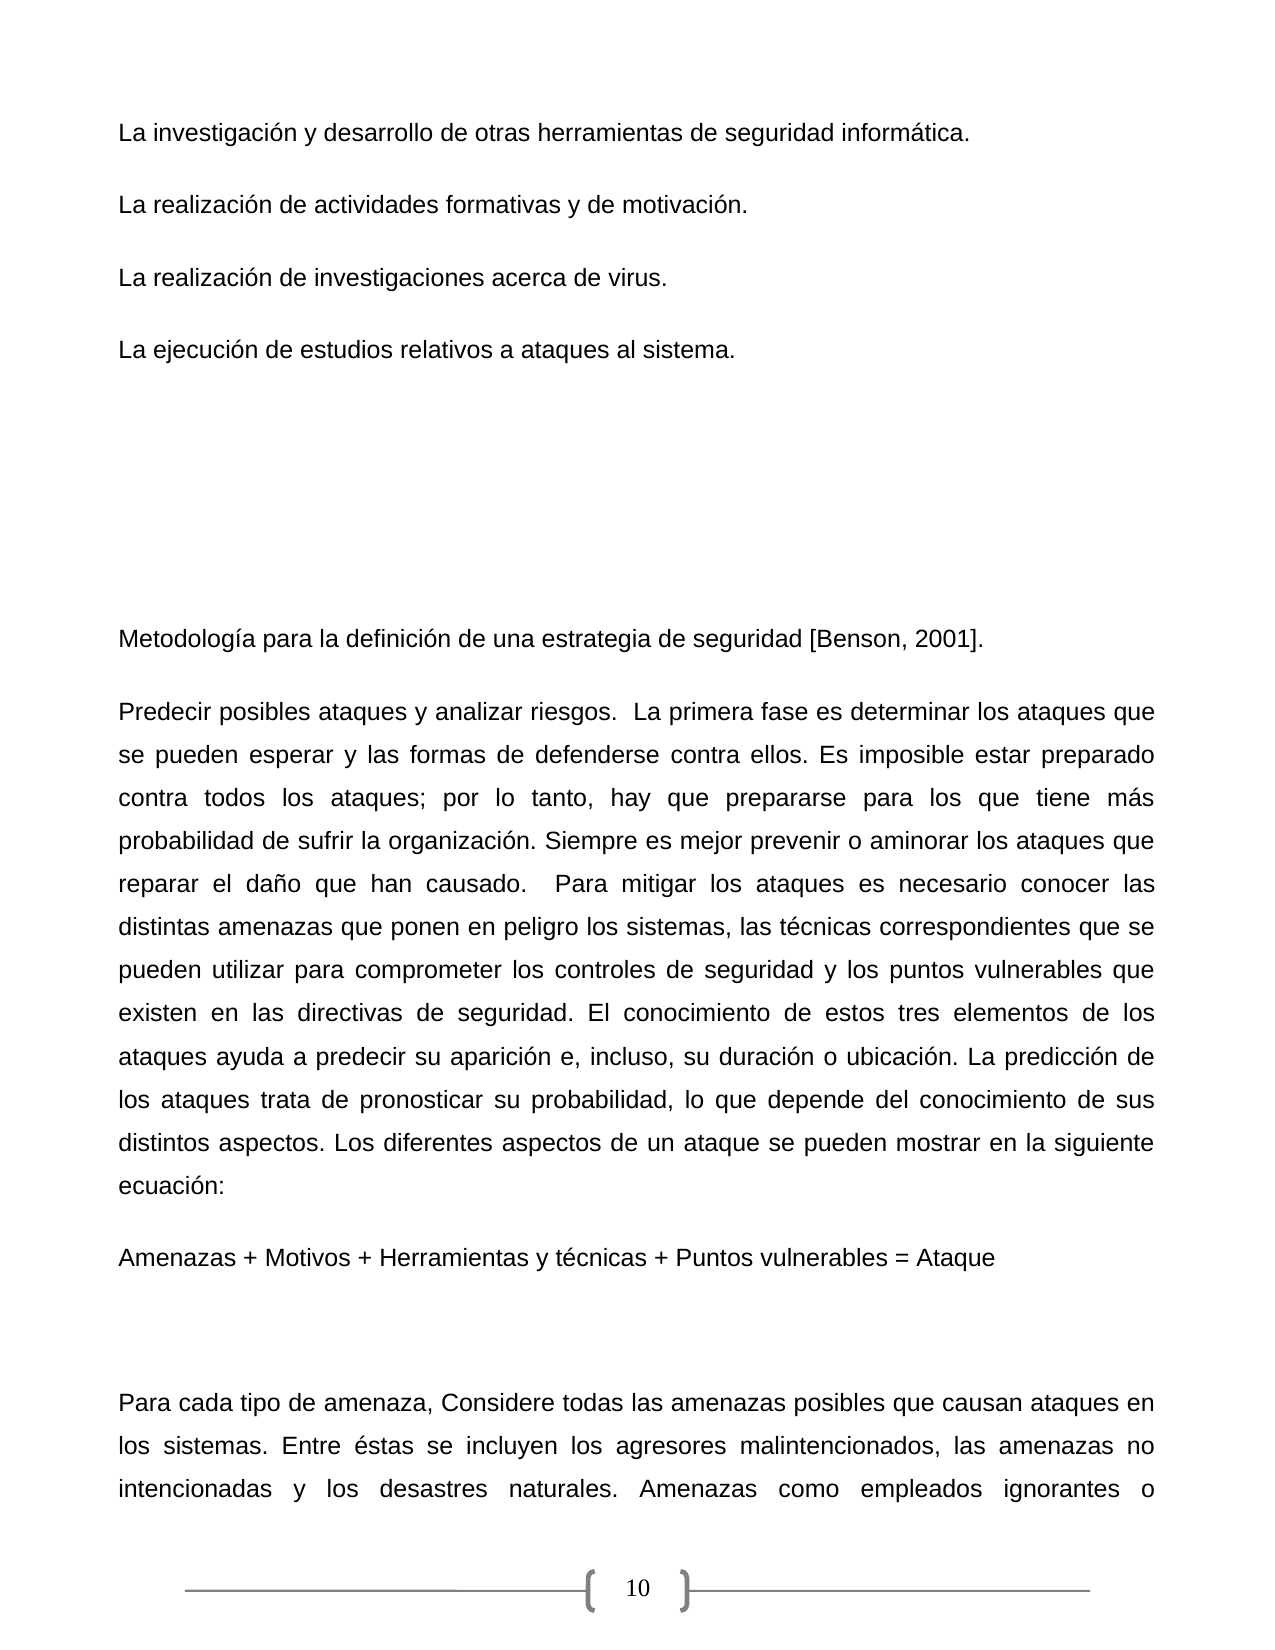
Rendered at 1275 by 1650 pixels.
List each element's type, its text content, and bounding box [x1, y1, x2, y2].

text La realización de investigaciones acerca de virus. [118, 263, 1157, 291]
text La ejecución de estudios relativos a ataques al sistema. [118, 335, 1157, 364]
text Amenazas + Motivos + Herramientas y técnicas + Puntos vulnerables = Ataque [118, 1243, 1157, 1272]
text Metodología para la definición de una estrategia de seguridad [Benson, 2001]. [118, 624, 1157, 653]
text Predecir posibles ataques y analizar riesgos. La primera fase es determinar los ataques que se pueden esperar y las formas de defenderse contra ellos. Es imposible estar preparado contra todos los ataques; por lo tanto, hay que prepararse para los que tiene más probabilidad de sufrir la organización. Siempre es mejor prevenir o aminorar los ataques que reparar el daño que han causado. Para mitigar los ataques es necesario conocer las distintas amenazas que ponen en peligro los sistemas, las técnicas correspondientes que se pueden utilizar para comprometer los controles de seguridad y los puntos vulnerables que existen en las directivas de seguridad. El conocimiento de estos tres elementos de los ataques ayuda a predecir su aparición e, incluso, su duración o ubicación. La predicción de los ataques trata de pronosticar su probabilidad, lo que depende del conocimiento de sus distintos aspectos. Los diferentes aspectos de un ataque se pueden mostrar en la siguiente ecuación: [118, 696, 1157, 1199]
text La investigación y desarrollo de otras herramientas de seguridad informática. [118, 118, 1157, 147]
text La realización de actividades formativas y de motivación. [118, 190, 1157, 219]
